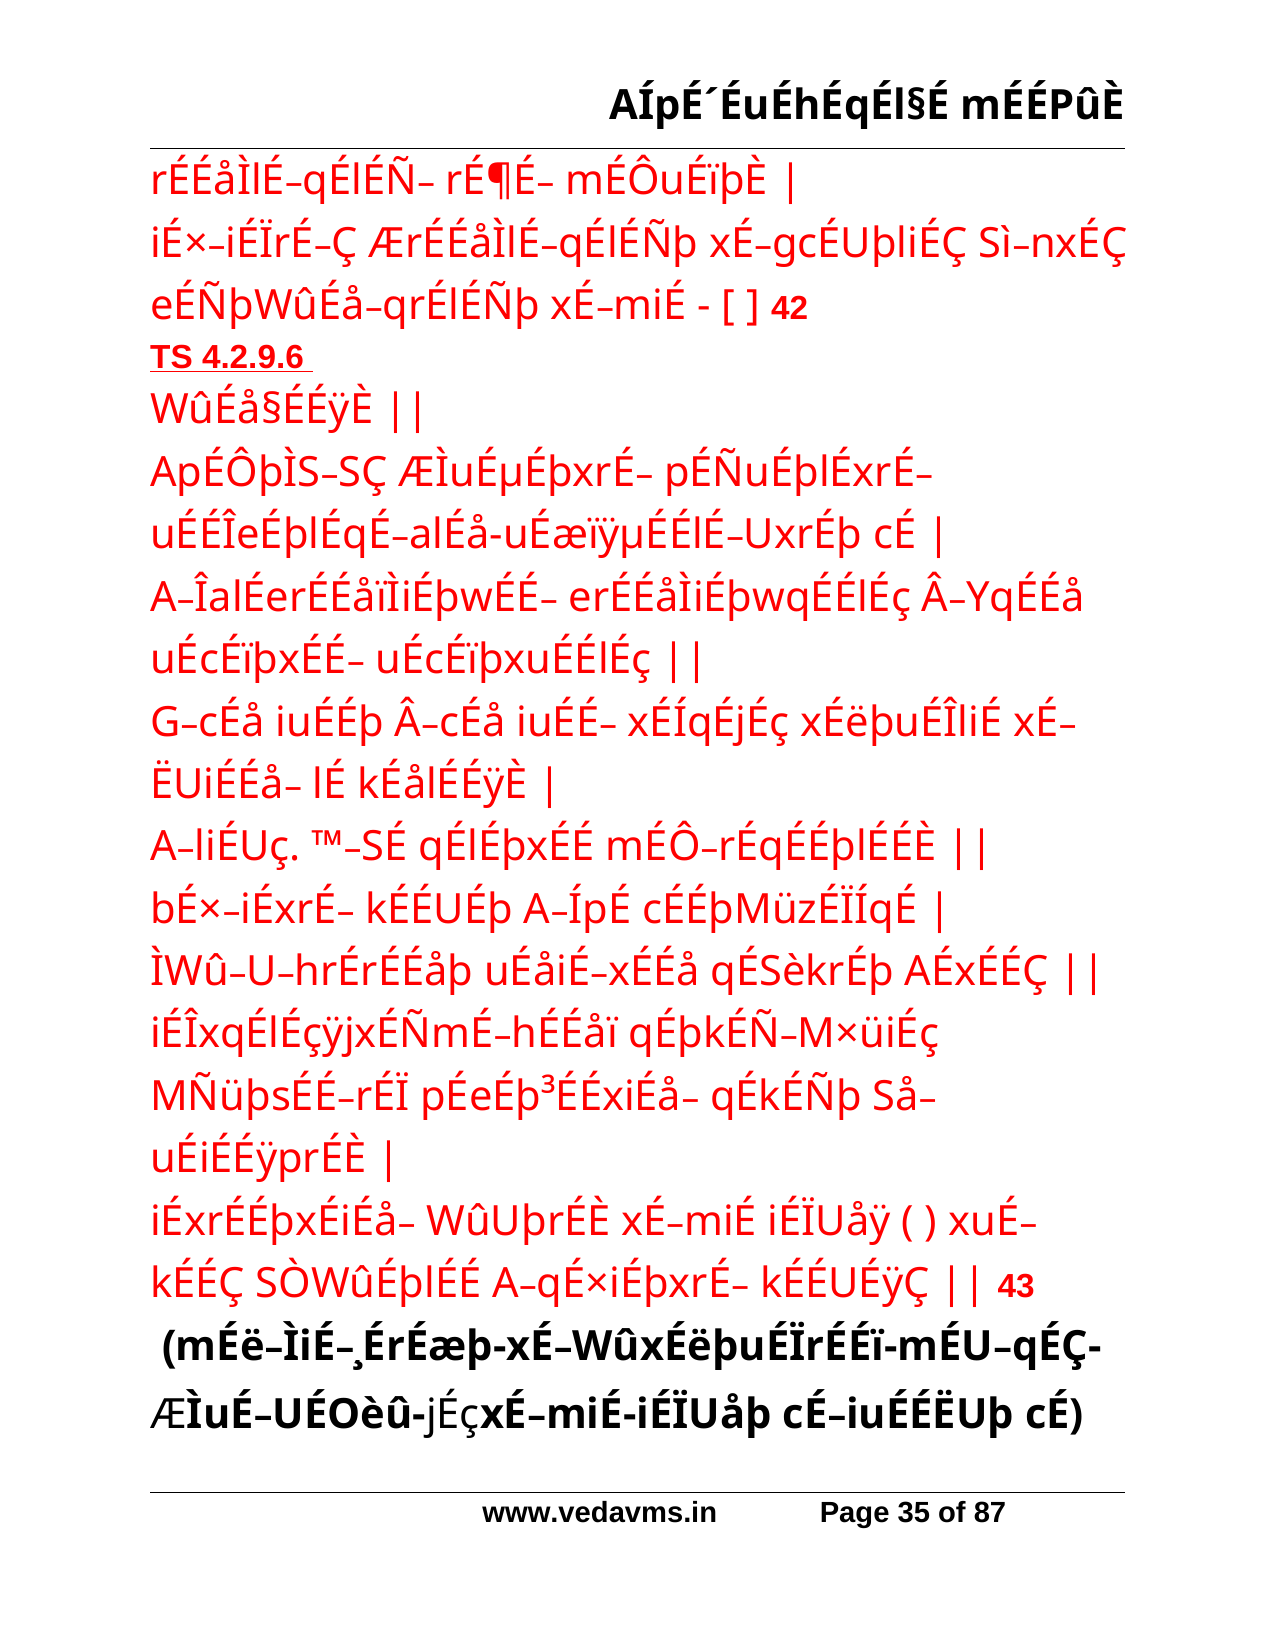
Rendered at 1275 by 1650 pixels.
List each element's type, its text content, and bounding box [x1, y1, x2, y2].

text iÉÎxqÉlÉçÿjxÉÑmÉ–hÉÉåï qÉþkÉÑ–M×üiÉç MÑüþsÉÉ–rÉÏ pÉeÉþ³ÉÉxiÉå– qÉkÉÑþ Så–uÉiÉÉÿprÉÈ | [150, 1003, 1125, 1185]
text ÌWû–U–hrÉrÉÉåþ uÉåiÉ–xÉÉå qÉSèkrÉþ AÉxÉÉÇ || [150, 941, 1125, 998]
text A–ÎalÉerÉÉåïÌiÉþwÉÉ– erÉÉåÌiÉþwqÉÉlÉç Â–YqÉÉå uÉcÉïþxÉÉ– uÉcÉïþxuÉÉlÉç || [150, 567, 1125, 686]
text G–cÉå iuÉÉþ Â–cÉå iuÉÉ– xÉÍqÉjÉç xÉëþuÉÎliÉ xÉ–ËUiÉÉå– lÉ kÉålÉÉÿÈ | [150, 691, 1125, 811]
text iÉxrÉÉþxÉiÉå– WûUþrÉÈ xÉ–miÉ iÉÏUåÿ ( ) xuÉ–kÉÉÇ SÒWûÉþlÉÉ A–qÉ×iÉþxrÉ– kÉÉUÉÿÇ || 43 [150, 1191, 1125, 1310]
text A–liÉUç. ™–SÉ qÉlÉþxÉÉ mÉÔ–rÉqÉÉþlÉÉÈ || [150, 816, 1125, 873]
text ApÉÔþÌS–SÇ ÆÌuÉµÉþxrÉ– pÉÑuÉþlÉxrÉ– uÉÉÎeÉþlÉqÉ–alÉå-uÉæïÿµÉÉlÉ–UxrÉþ cÉ | [150, 442, 1125, 561]
text (mÉë–ÌiÉ–¸ÉrÉæþ-xÉ–WûxÉëþuÉÏrÉÉï-mÉU–qÉÇ-ÆÌuÉ–UÉOèû-jÉçxÉ–miÉ-iÉÏUåþ cÉ–iuÉÉËUþ cÉ) [150, 1315, 1144, 1440]
text bÉ×–iÉxrÉ– kÉÉUÉþ A–ÍpÉ cÉÉþMüzÉÏÍqÉ | [150, 878, 1125, 935]
text WûÉå§ÉÉÿÈ || [150, 379, 1125, 436]
text TS 4.2.9.6 [150, 337, 1125, 376]
